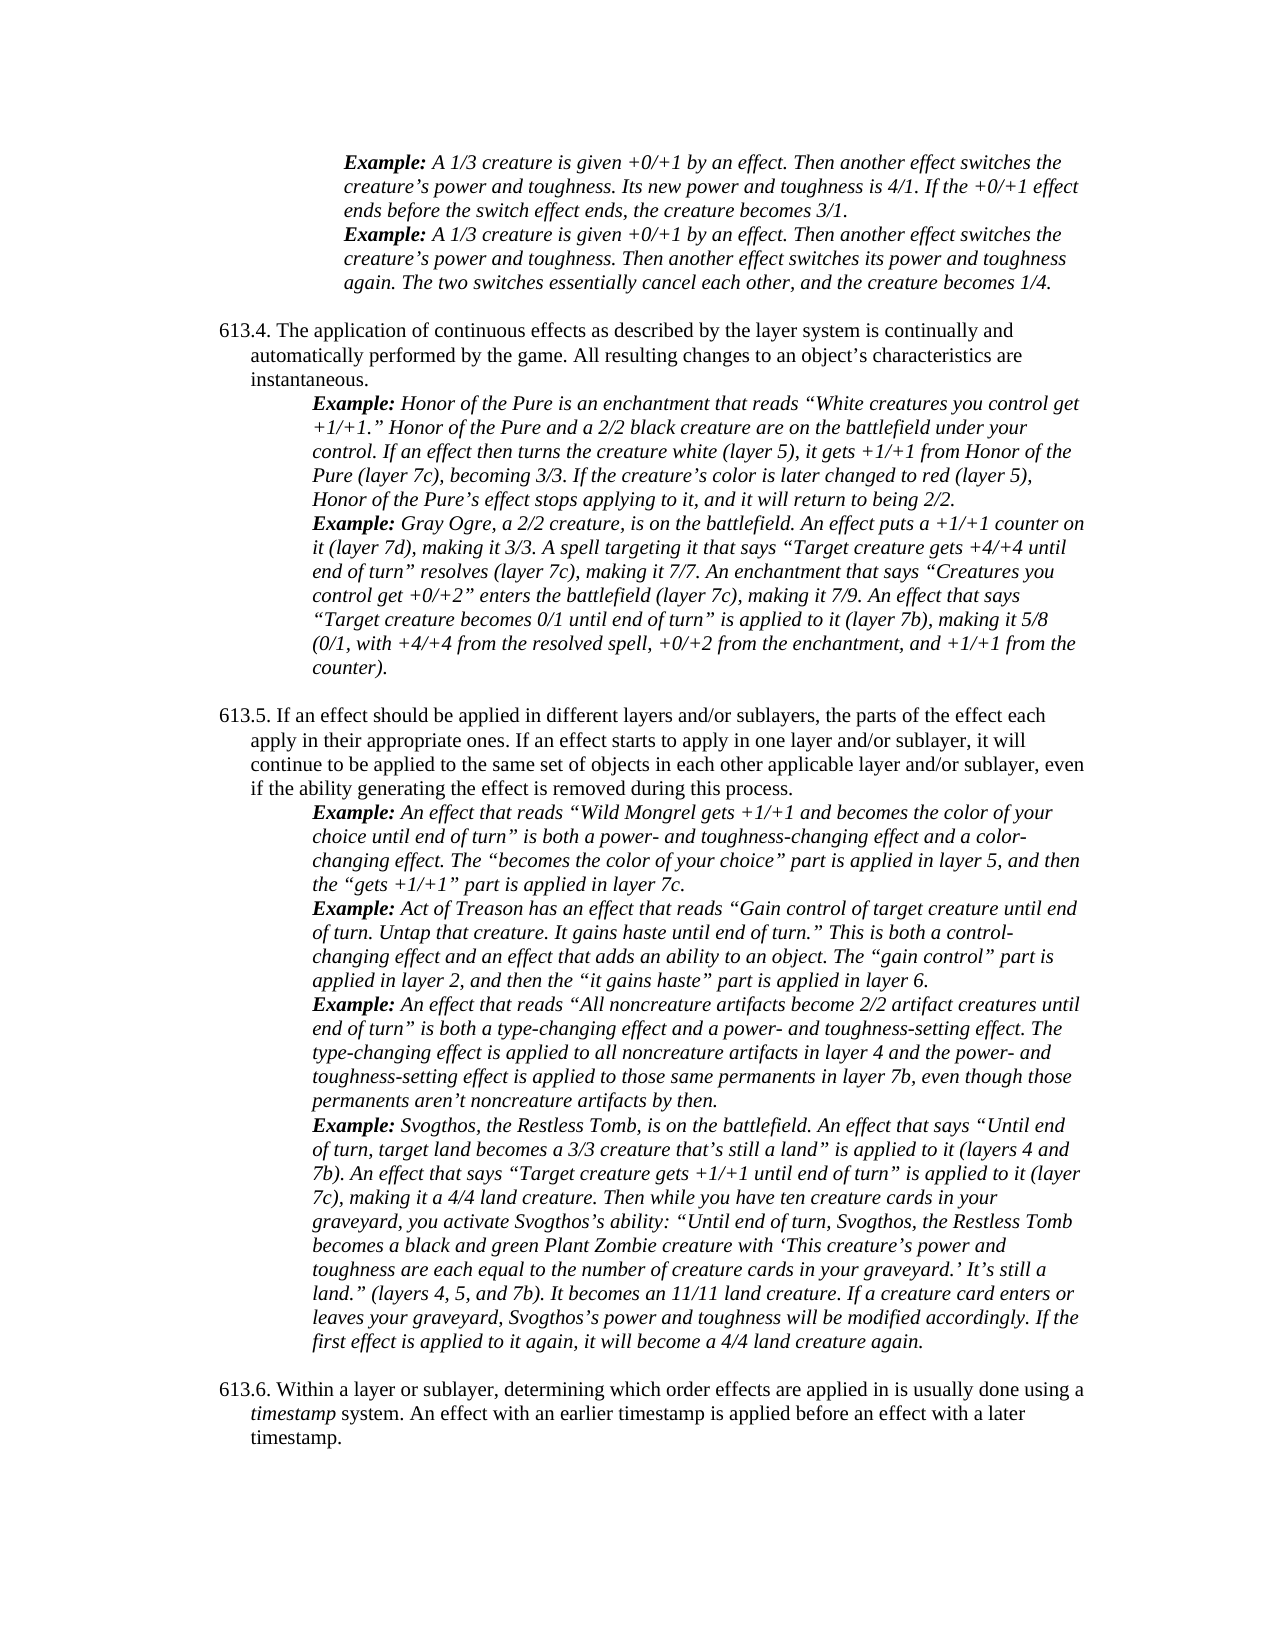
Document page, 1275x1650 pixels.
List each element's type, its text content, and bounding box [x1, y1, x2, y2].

text 613.4. The application of continuous effects as described by the layer system is continually and automatically performed by the game. All resulting changes to an object’s characteristics are instantaneous. [219, 318, 1087, 391]
text Example: Gray Ogre, a 2/2 creature, is on the battlefield. An effect puts a +1/+1 counter on it (layer 7d), making it 3/3. A spell targeting it that says “Target creature gets +4/+4 until end of turn” resolves (layer 7c), making it 7/7. An enchantment that says “Creatures you control get +0/+2” enters the battlefield (layer 7c), making it 7/9. An effect that says “Target creature becomes 0/1 until end of turn” is applied to it (layer 7b), making it 5/8 (0/1, with +4/+4 from the resolved spell, +0/+2 from the enchantment, and +1/+1 from the counter). [312, 511, 1087, 679]
text Example: An effect that reads “All noncreature artifacts become 2/2 artifact creatures until end of turn” is both a type-changing effect and a power- and toughness-setting effect. The type-changing effect is applied to all noncreature artifacts in layer 4 and the power- and toughness-setting effect is applied to those same permanents in layer 7b, even though those permanents aren’t noncreature artifacts by then. [312, 992, 1087, 1112]
text Example: An effect that reads “Wild Mongrel gets +1/+1 and becomes the color of your choice until end of turn” is both a power- and toughness-changing effect and a color-changing effect. The “becomes the color of your choice” part is applied in layer 5, and then the “gets +1/+1” part is applied in layer 7c. [312, 800, 1087, 896]
text Example: A 1/3 creature is given +0/+1 by an effect. Then another effect switches the creature’s power and toughness. Then another effect switches its power and toughness again. The two switches essentially cancel each other, and the creature becomes 1/4. [343, 222, 1087, 294]
text 613.6. Within a layer or sublayer, determining which order effects are applied in is usually done using a timestamp system. An effect with an earlier timestamp is applied before an effect with a later timestamp. [219, 1377, 1087, 1449]
text Example: Honor of the Pure is an enchantment that reads “White creatures you control get +1/+1.” Honor of the Pure and a 2/2 black creature are on the battlefield under your control. If an effect then turns the creature white (layer 5), it gets +1/+1 from Honor of the Pure (layer 7c), becoming 3/3. If the creature’s color is later changed to red (layer 5), Honor of the Pure’s effect stops applying to it, and it will return to being 2/2. [312, 391, 1087, 511]
text Example: Svogthos, the Restless Tomb, is on the battlefield. An effect that says “Until end of turn, target land becomes a 3/3 creature that’s still a land” is applied to it (layers 4 and 7b). An effect that says “Target creature gets +1/+1 until end of turn” is applied to it (layer 7c), making it a 4/4 land creature. Then while you have ten creature cards in your graveyard, you activate Svogthos’s ability: “Until end of turn, Svogthos, the Restless Tomb becomes a black and green Plant Zombie creature with ‘This creature’s power and toughness are each equal to the number of creature cards in your graveyard.’ It’s still a land.” (layers 4, 5, and 7b). It becomes an 11/11 land creature. If a creature card enters or leaves your graveyard, Svogthos’s power and toughness will be modified accordingly. If the first effect is applied to it again, it will become a 4/4 land creature again. [312, 1112, 1087, 1353]
text Example: Act of Treason has an effect that reads “Gain control of target creature until end of turn. Untap that creature. It gains haste until end of turn.” This is both a control-changing effect and an effect that adds an ability to an object. The “gain control” part is applied in layer 2, and then the “it gains haste” part is applied in layer 6. [312, 896, 1087, 992]
text Example: A 1/3 creature is given +0/+1 by an effect. Then another effect switches the creature’s power and toughness. Its new power and toughness is 4/1. If the +0/+1 effect ends before the switch effect ends, the creature becomes 3/1. [343, 150, 1087, 222]
text 613.5. If an effect should be applied in different layers and/or sublayers, the parts of the effect each apply in their appropriate ones. If an effect starts to apply in one layer and/or sublayer, it will continue to be applied to the same set of objects in each other applicable layer and/or sublayer, even if the ability generating the effect is removed during this process. [219, 703, 1087, 800]
